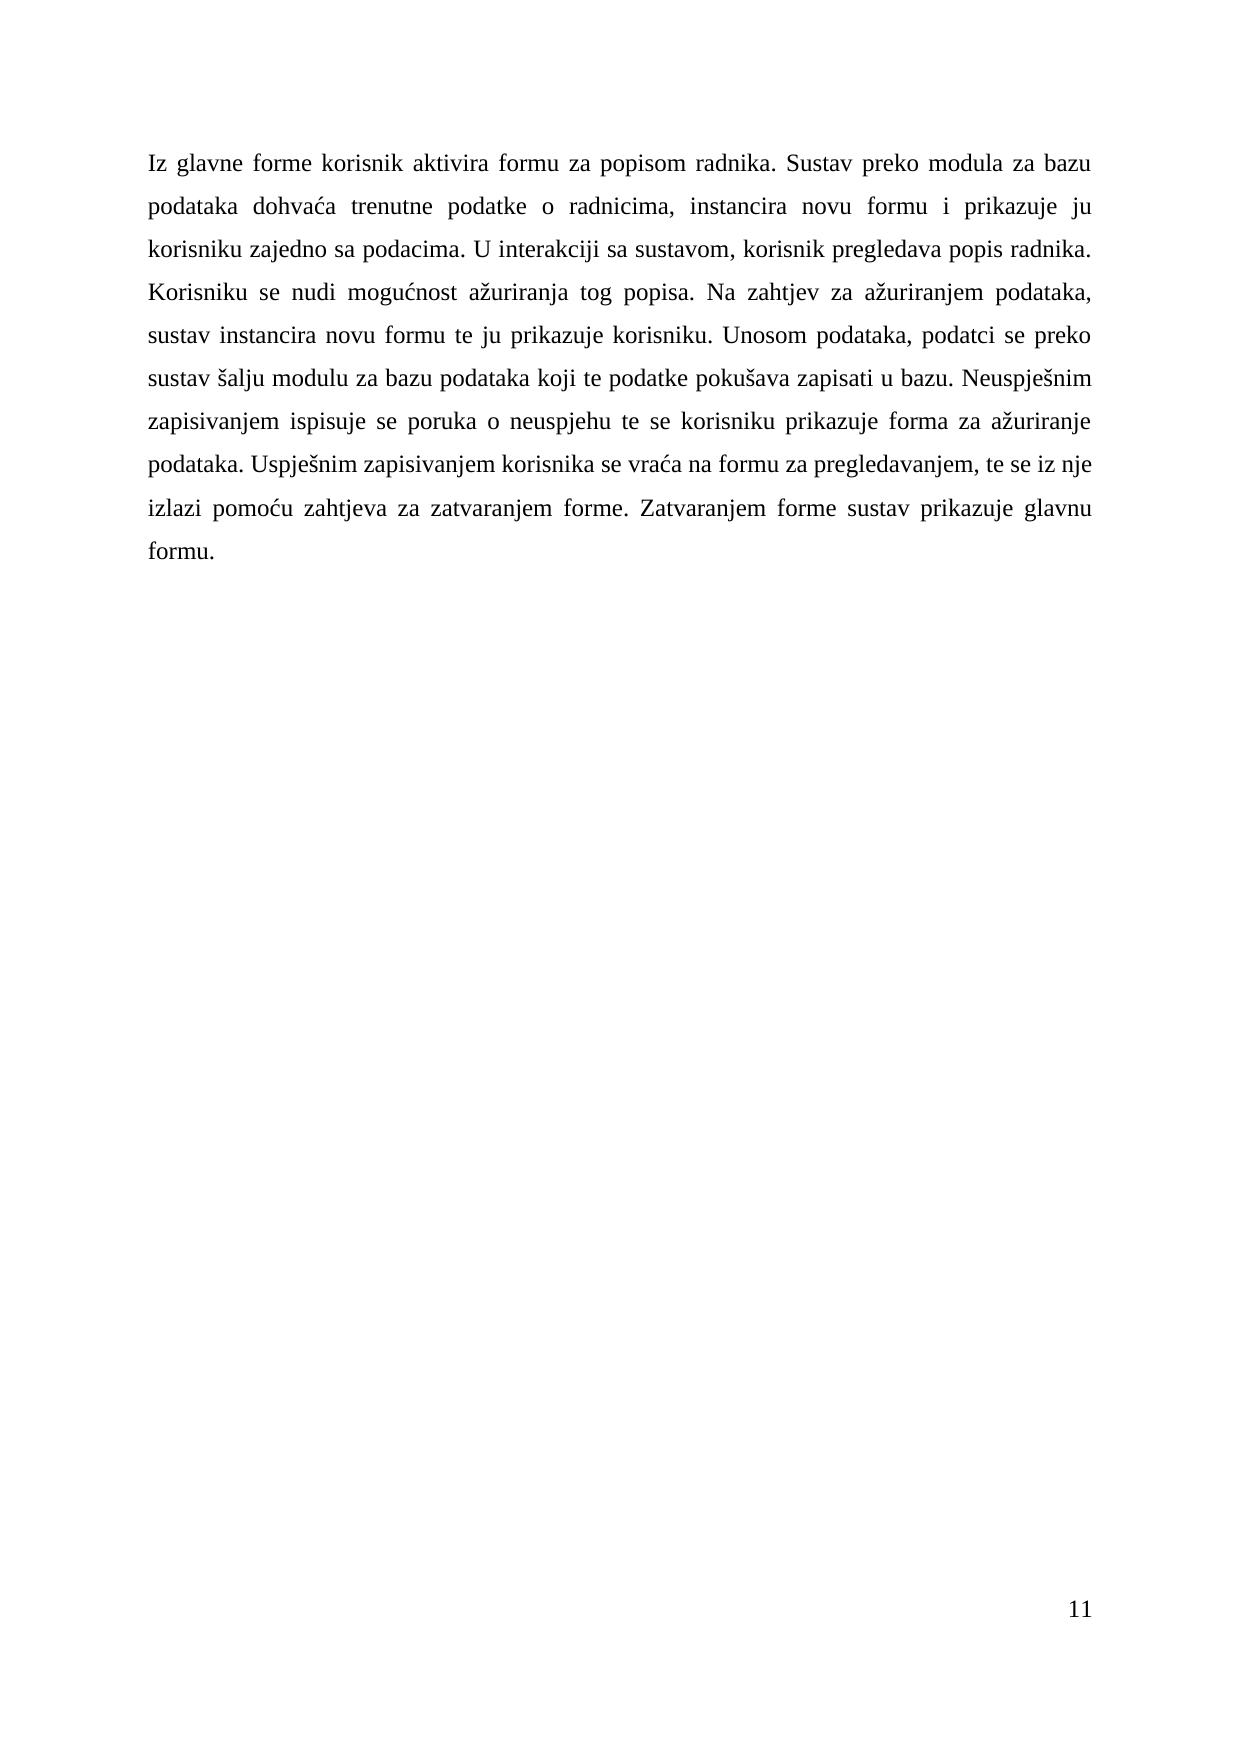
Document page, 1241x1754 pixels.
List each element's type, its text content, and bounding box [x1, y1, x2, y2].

text Iz glavne forme korisnik aktivira formu za popisom radnika. Sustav preko modula za bazu podataka dohvaća trenutne podatke o radnicima, instancira novu formu i prikazuje ju korisniku zajedno sa podacima. U interakciji sa sustavom, korisnik pregledava popis radnika. Korisniku se nudi mogućnost ažuriranja tog popisa. Na zahtjev za ažuriranjem podataka, sustav instancira novu formu te ju prikazuje korisniku. Unosom podataka, podatci se preko sustav šalju modulu za bazu podataka koji te podatke pokušava zapisati u bazu. Neuspješnim zapisivanjem ispisuje se poruka o neuspjehu te se korisniku prikazuje forma za ažuriranje podataka. Uspješnim zapisivanjem korisnika se vraća na formu za pregledavanjem, te se iz nje izlazi pomoću zahtjeva za zatvaranjem forme. Zatvaranjem forme sustav prikazuje glavnu formu. [148, 148, 1093, 564]
